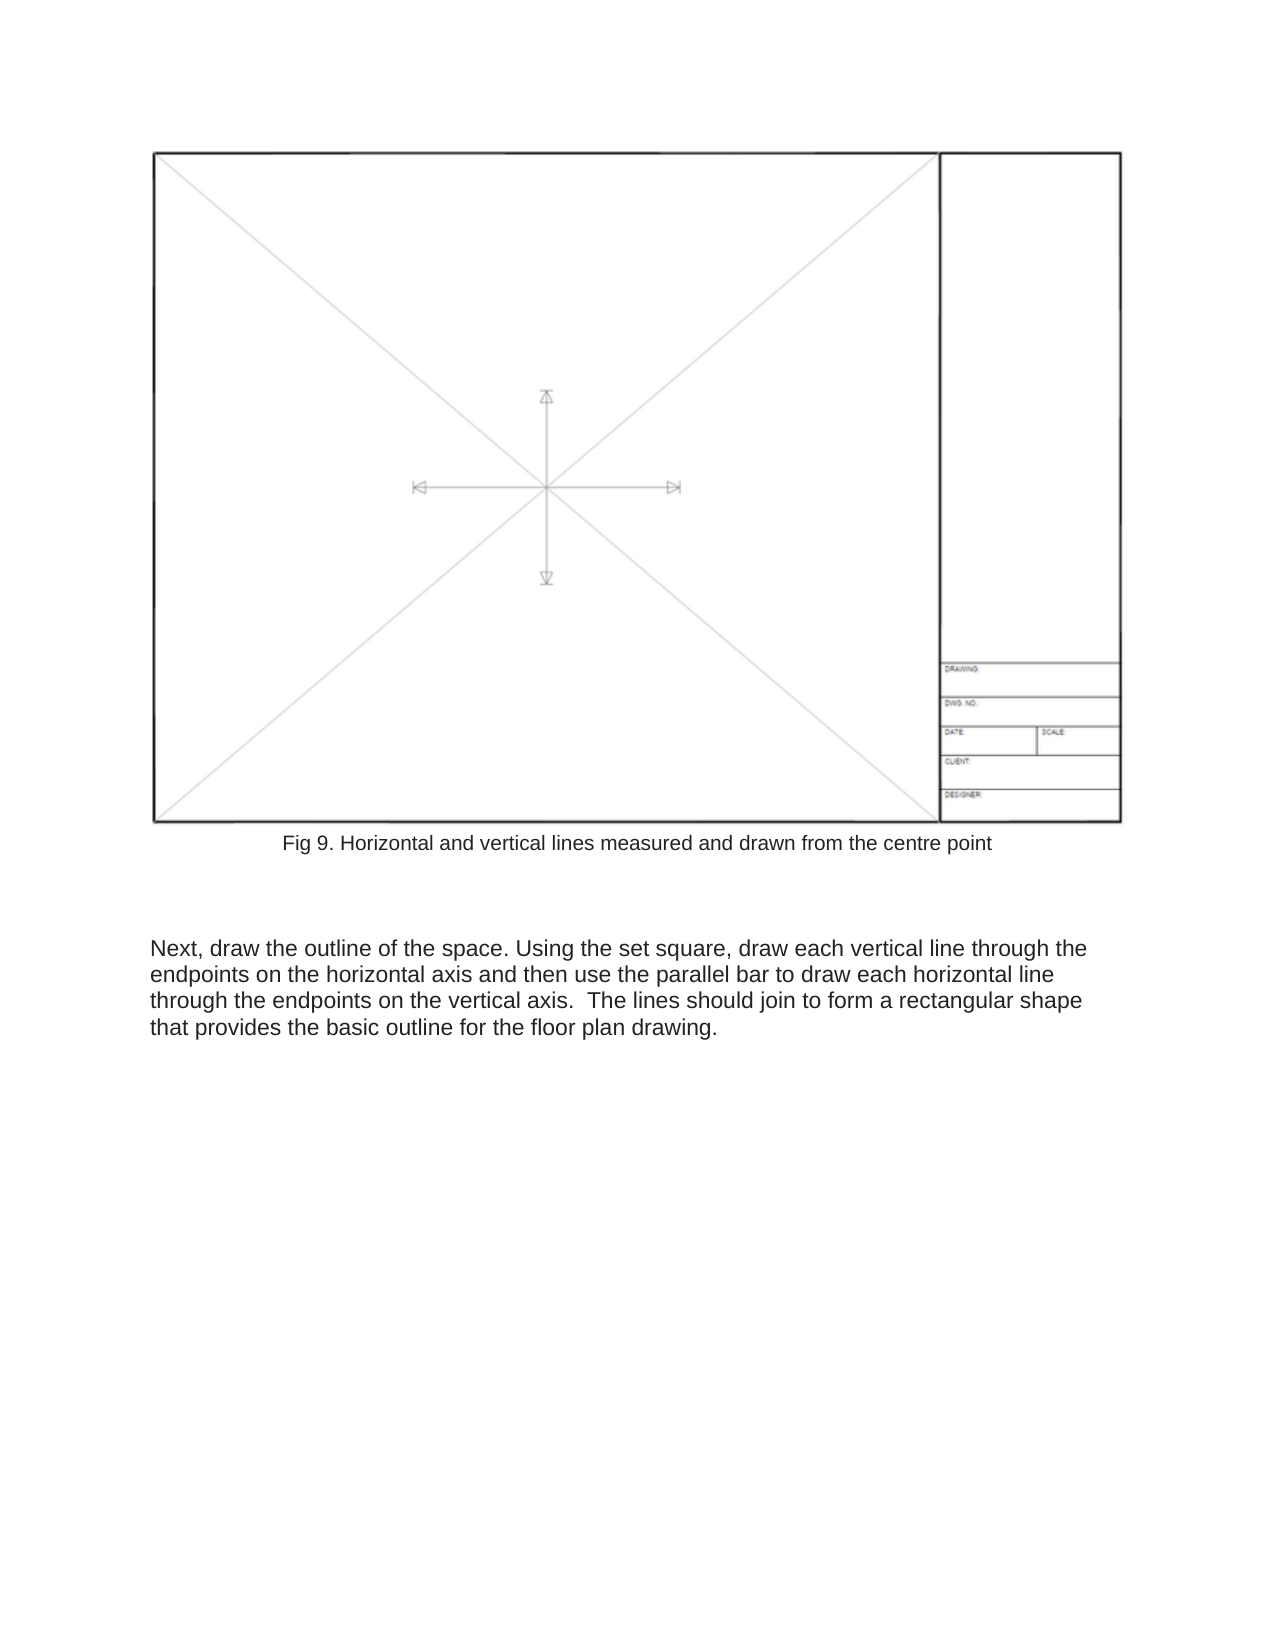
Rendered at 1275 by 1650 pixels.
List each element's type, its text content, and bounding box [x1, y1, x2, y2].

text Fig 9. Horizontal and vertical lines measured and drawn from the centre point [150, 831, 1125, 855]
text Next, draw the outline of the space. Using the set square, draw each vertical line through the endpoints on the horizontal axis and then use the parallel bar to draw each horizontal line through the endpoints on the vertical axis. The lines should join to form a rectangular shape that provides the basic outline for the floor plan drawing. [150, 935, 1125, 1040]
picture [150, 150, 1125, 827]
